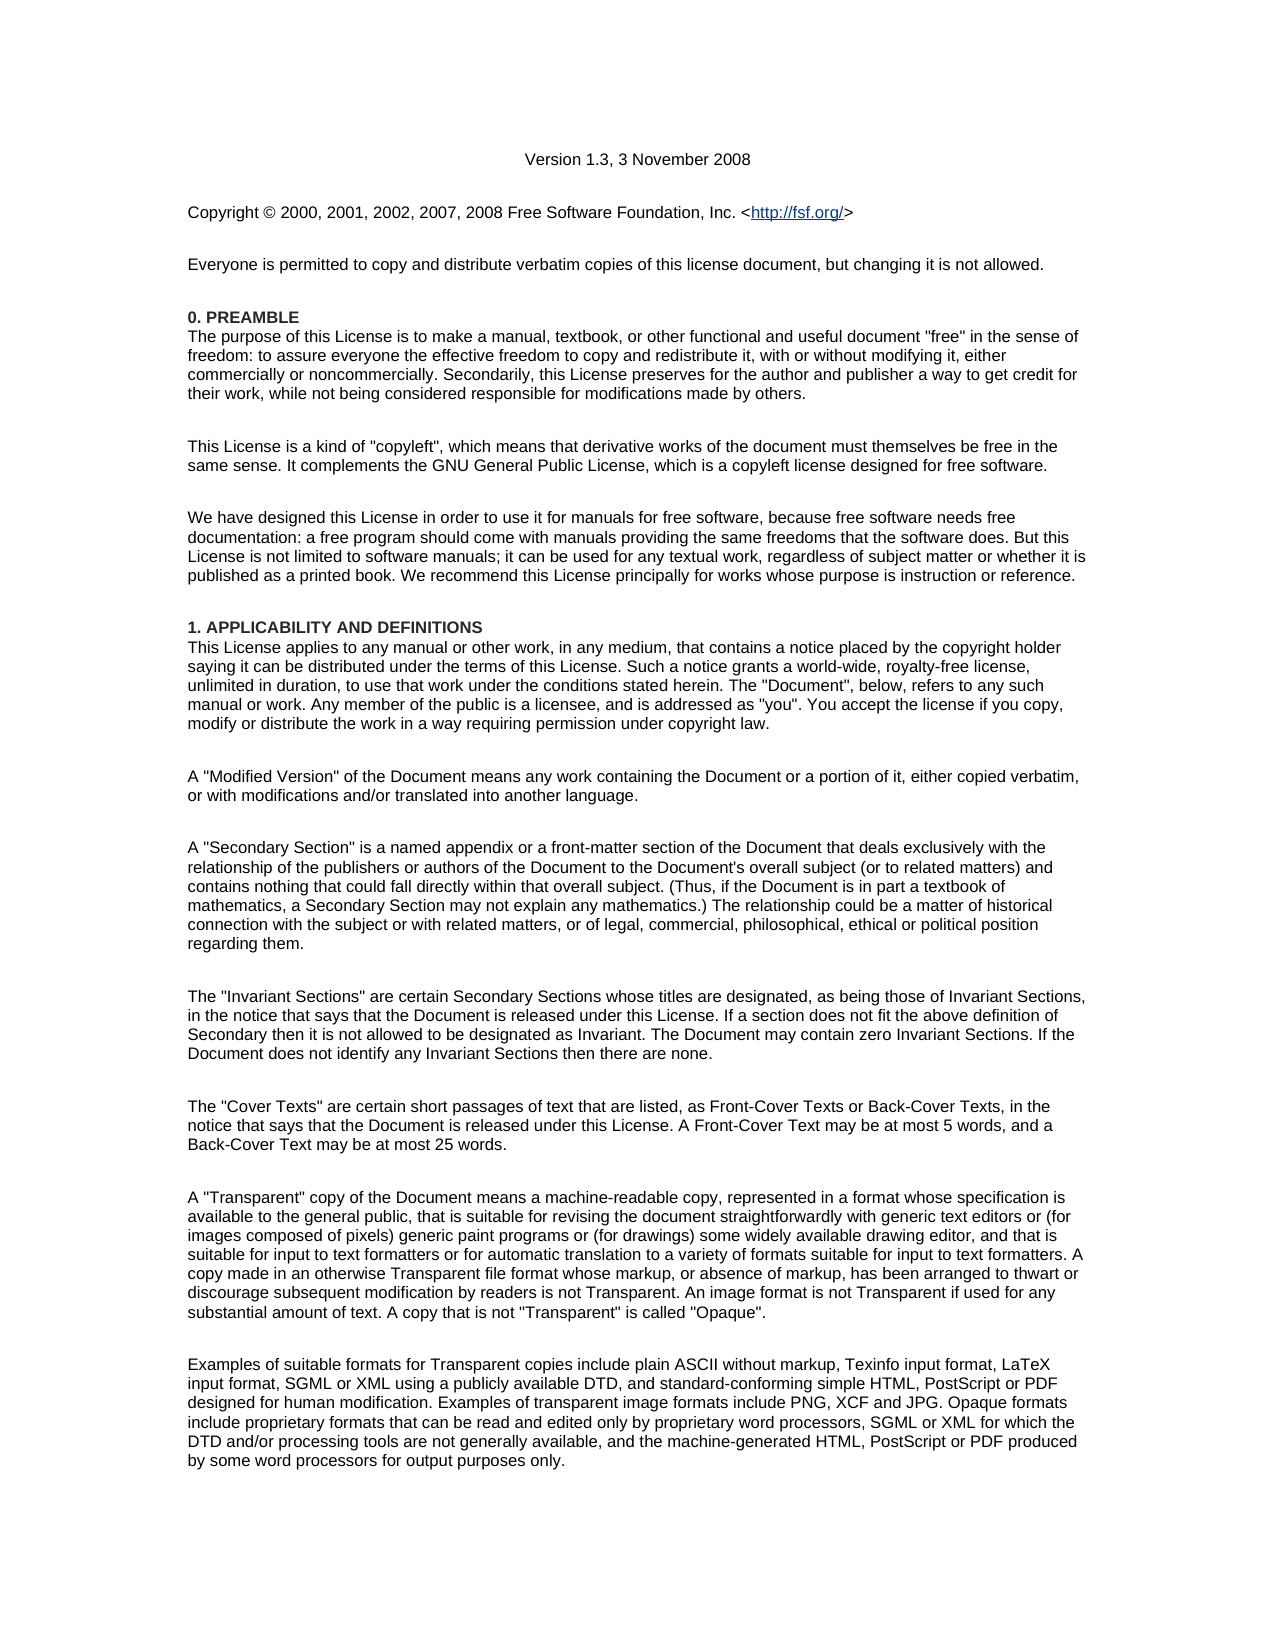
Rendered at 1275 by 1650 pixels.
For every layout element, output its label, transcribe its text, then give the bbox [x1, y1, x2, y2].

text 0. PREAMBLE [187, 307, 1087, 327]
text A "Transparent" copy of the Document means a machine-readable copy, represented in a format whose specification is available to the general public, that is suitable for revising the document straightforwardly with generic text editors or (for images composed of pixels) generic paint programs or (for drawings) some widely available drawing editor, and that is suitable for input to text formatters or for automatic translation to a variety of formats suitable for input to text formatters. A copy made in an otherwise Transparent file format whose markup, or absence of markup, has been arranged to thwart or discourage subsequent modification by readers is not Transparent. An image format is not Transparent if used for any substantial amount of text. A copy that is not "Transparent" is called "Opaque". [187, 1187, 1087, 1322]
text 1. APPLICABILITY AND DEFINITIONS [187, 618, 1087, 637]
text A "Secondary Section" is a named appendix or a front-matter section of the Document that deals exclusively with the relationship of the publishers or authors of the Document to the Document's overall subject (or to related matters) and contains nothing that could fall directly within that overall subject. (Thus, if the Document is in part a textbook of mathematics, a Secondary Section may not explain any mathematics.) The relationship could be a matter of historical connection with the subject or with related matters, or of legal, commercial, philosophical, ethical or political position regarding them. [187, 838, 1087, 953]
text We have designed this License in order to use it for manuals for free software, because free software needs free documentation: a free program should come with manuals providing the same freedoms that the software does. But this License is not limited to software manuals; it can be used for any textual work, regardless of subject matter or whether it is published as a printed book. We recommend this License principally for works whose purpose is instruction or reference. [187, 508, 1087, 585]
text This License is a kind of "copyleft", which means that derivative works of the document must themselves be free in the same sense. It complements the GNU General Public License, which is a copyleft license designed for free software. [187, 437, 1087, 475]
text The "Invariant Sections" are certain Secondary Sections whose titles are designated, as being those of Invariant Sections, in the notice that says that the Document is released under this License. If a section does not fit the above definition of Secondary then it is not allowed to be designated as Invariant. The Document may contain zero Invariant Sections. If the Document does not identify any Invariant Sections then there are none. [187, 987, 1087, 1063]
text The purpose of this License is to make a manual, textbook, or other functional and useful document "free" in the sense of freedom: to assure everyone the effective freedom to copy and redistribute it, with or without modifying it, either commercially or noncommercially. Secondarily, this License preserves for the author and publisher a way to get credit for their work, while not being considered responsible for modifications made by others. [187, 327, 1087, 403]
text Everyone is permitted to copy and distribute verbatim copies of this license document, but changing it is not allowed. [187, 255, 1087, 274]
text Version 1.3, 3 November 2008 [187, 150, 1087, 169]
text Examples of suitable formats for Transparent copies include plain ASCII without markup, Texinfo input format, LaTeX input format, SGML or XML using a publicly available DTD, and standard-conforming simple HTML, PostScript or PDF designed for human modification. Examples of transparent image formats include PNG, XCF and JPG. Opaque formats include proprietary formats that can be read and edited only by proprietary word processors, SGML or XML for which the DTD and/or processing tools are not generally available, and the machine-generated HTML, PostScript or PDF produced by some word processors for output purposes only. [187, 1355, 1087, 1470]
text Copyright © 2000, 2001, 2002, 2007, 2008 Free Software Foundation, Inc. <http://fsf.org/> [187, 202, 1087, 222]
text This License applies to any manual or other work, in any medium, that contains a notice placed by the copyright holder saying it can be distributed under the terms of this License. Such a notice grants a world-wide, royalty-free license, unlimited in duration, to use that work under the conditions stated herein. The "Document", below, refers to any such manual or work. Any member of the public is a licensee, and is addressed as "you". You accept the license if you copy, modify or distribute the work in a way requiring permission under copyright law. [187, 637, 1087, 733]
text A "Modified Version" of the Document means any work containing the Document or a portion of it, either copied verbatim, or with modifications and/or translated into another language. [187, 767, 1087, 805]
text The "Cover Texts" are certain short passages of text that are listed, as Front-Cover Texts or Back-Cover Texts, in the notice that says that the Document is released under this License. A Front-Cover Text may be at most 5 words, and a Back-Cover Text may be at most 25 words. [187, 1097, 1087, 1154]
